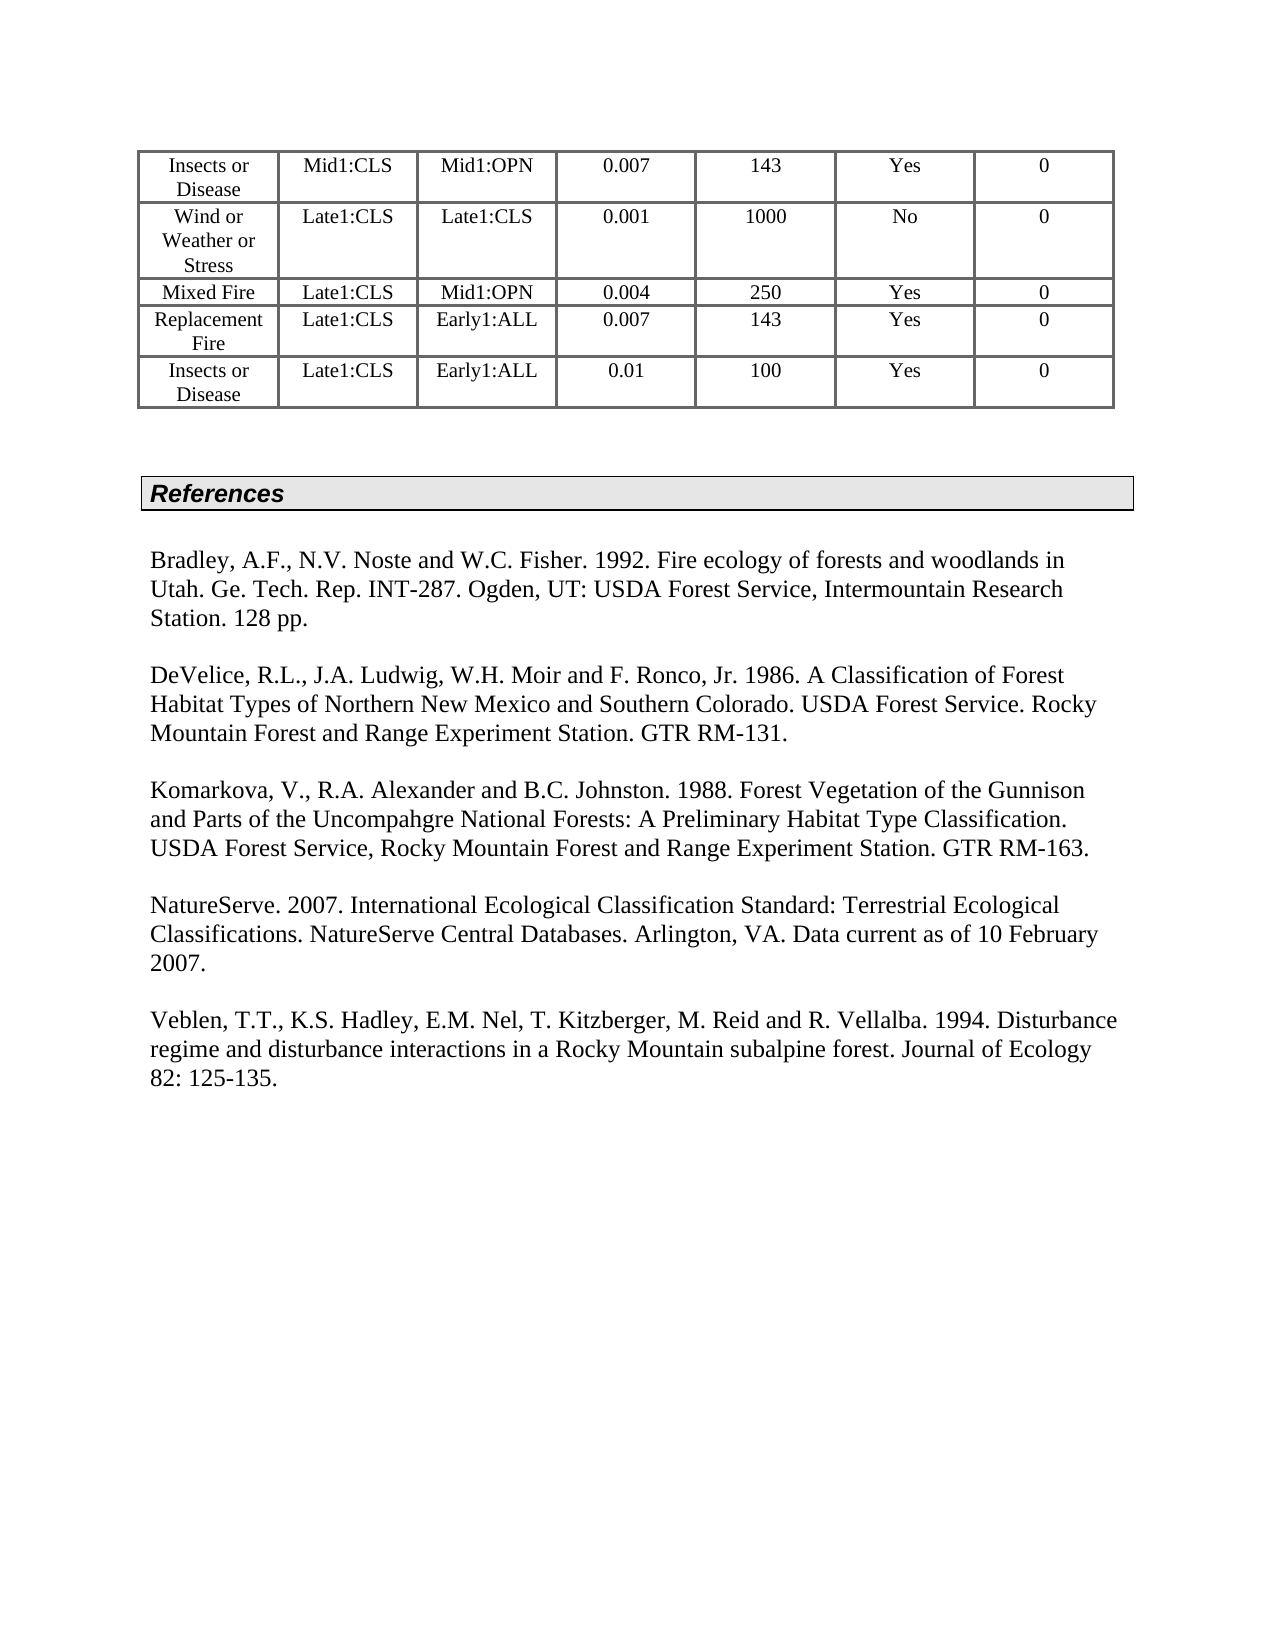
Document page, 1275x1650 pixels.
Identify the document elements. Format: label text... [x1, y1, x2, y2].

table_cell 0.001 [558, 204, 694, 277]
table_cell Mixed Fire [140, 280, 277, 304]
table_cell No [837, 204, 973, 277]
table_cell Mid1:CLS [280, 153, 416, 201]
table_cell 0.007 [558, 153, 694, 201]
text Bradley, A.F., N.V. Noste and W.C. Fisher. 1992. Fire ecology of forests and woodlands in Utah. Ge. Tech. Rep. INT-287. Ogden, UT: USDA Forest Service, Intermountain Research Station. 128 pp. [150, 546, 1125, 632]
table_cell Late1:CLS [280, 280, 416, 304]
table_cell 250 [697, 280, 834, 304]
table_cell 0 [976, 307, 1112, 355]
table_cell Insects or Disease [140, 153, 277, 201]
text DeVelice, R.L., J.A. Ludwig, W.H. Moir and F. Ronco, Jr. 1986. A Classification of Forest Habitat Types of Northern New Mexico and Southern Colorado. USDA Forest Service. Rocky Mountain Forest and Range Experiment Station. GTR RM-131. [150, 661, 1125, 747]
table_cell Early1:ALL [419, 358, 555, 406]
table_cell Late1:CLS [280, 204, 416, 277]
table_cell Mid1:OPN [419, 153, 555, 201]
table_cell Replacement Fire [140, 307, 277, 355]
table_cell Mid1:OPN [419, 280, 555, 304]
text References [142, 477, 1133, 509]
table_cell 0.004 [558, 280, 694, 304]
table_cell Late1:CLS [419, 204, 555, 277]
table_cell Yes [837, 307, 973, 355]
table_cell 0 [976, 280, 1112, 304]
table_cell Early1:ALL [419, 307, 555, 355]
table_cell Yes [837, 280, 973, 304]
table_cell 1000 [697, 204, 834, 277]
table_cell 100 [697, 358, 834, 406]
table_cell 0 [976, 204, 1112, 277]
table_cell Yes [837, 153, 973, 201]
table_cell Insects or Disease [140, 358, 277, 406]
table_cell 0 [976, 153, 1112, 201]
table_cell 0 [976, 358, 1112, 406]
text Veblen, T.T., K.S. Hadley, E.M. Nel, T. Kitzberger, M. Reid and R. Vellalba. 1994. Disturbance regime and disturbance interactions in a Rocky Mountain subalpine forest. Journal of Ecology 82: 125-135. [150, 1006, 1125, 1092]
table_cell Late1:CLS [280, 358, 416, 406]
table_cell 0.01 [558, 358, 694, 406]
table_cell 143 [697, 153, 834, 201]
table_cell 143 [697, 307, 834, 355]
table_cell Late1:CLS [280, 307, 416, 355]
text NatureServe. 2007. International Ecological Classification Standard: Terrestrial Ecological Classifications. NatureServe Central Databases. Arlington, VA. Data current as of 10 February 2007. [150, 891, 1125, 977]
table_cell 0.007 [558, 307, 694, 355]
text Komarkova, V., R.A. Alexander and B.C. Johnston. 1988. Forest Vegetation of the Gunnison and Parts of the Uncompahgre National Forests: A Preliminary Habitat Type Classification. USDA Forest Service, Rocky Mountain Forest and Range Experiment Station. GTR RM-163. [150, 776, 1125, 862]
table_cell Yes [837, 358, 973, 406]
table_cell Wind or Weather or Stress [140, 204, 277, 277]
